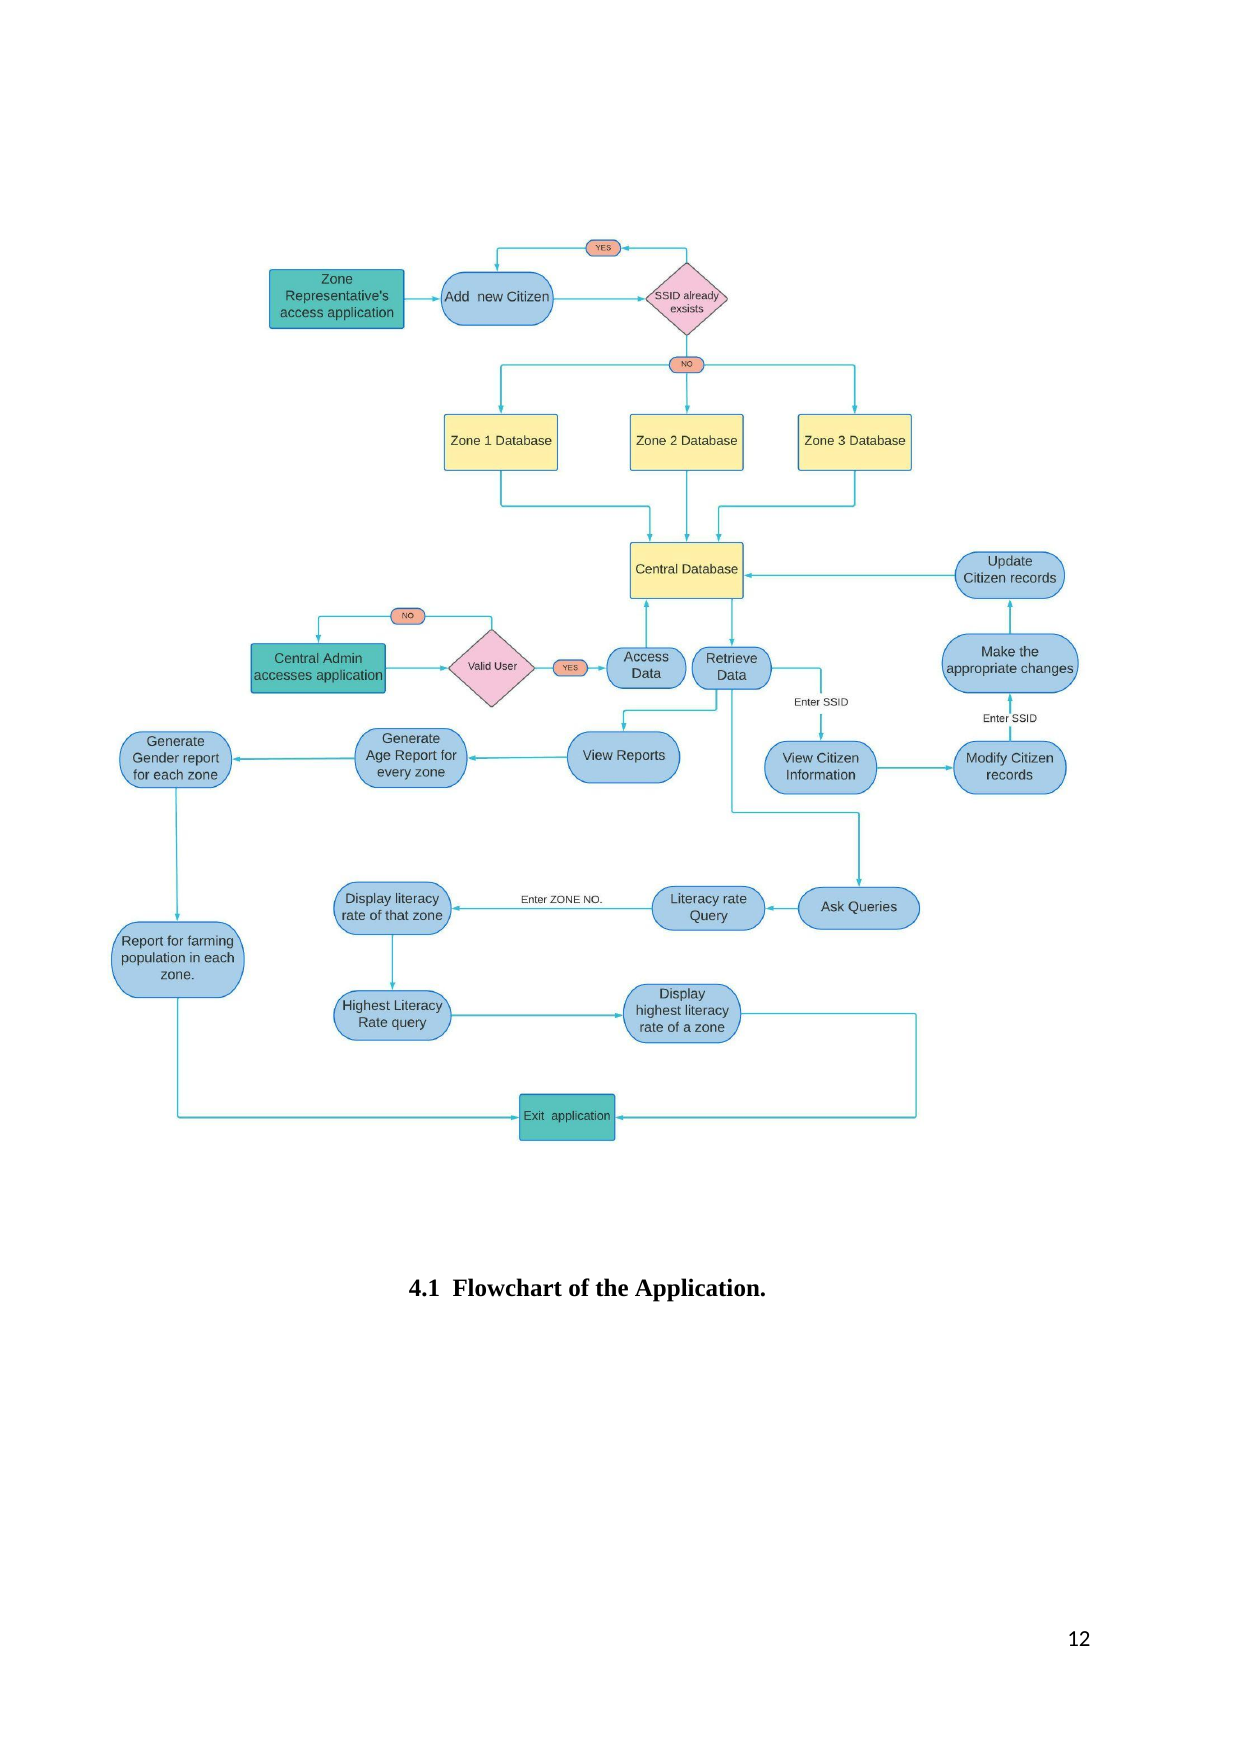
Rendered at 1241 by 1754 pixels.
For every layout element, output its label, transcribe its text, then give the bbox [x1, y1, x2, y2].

text 4.1 Flowchart of the Application. [84, 1273, 1090, 1302]
picture [0, 212, 1139, 1230]
